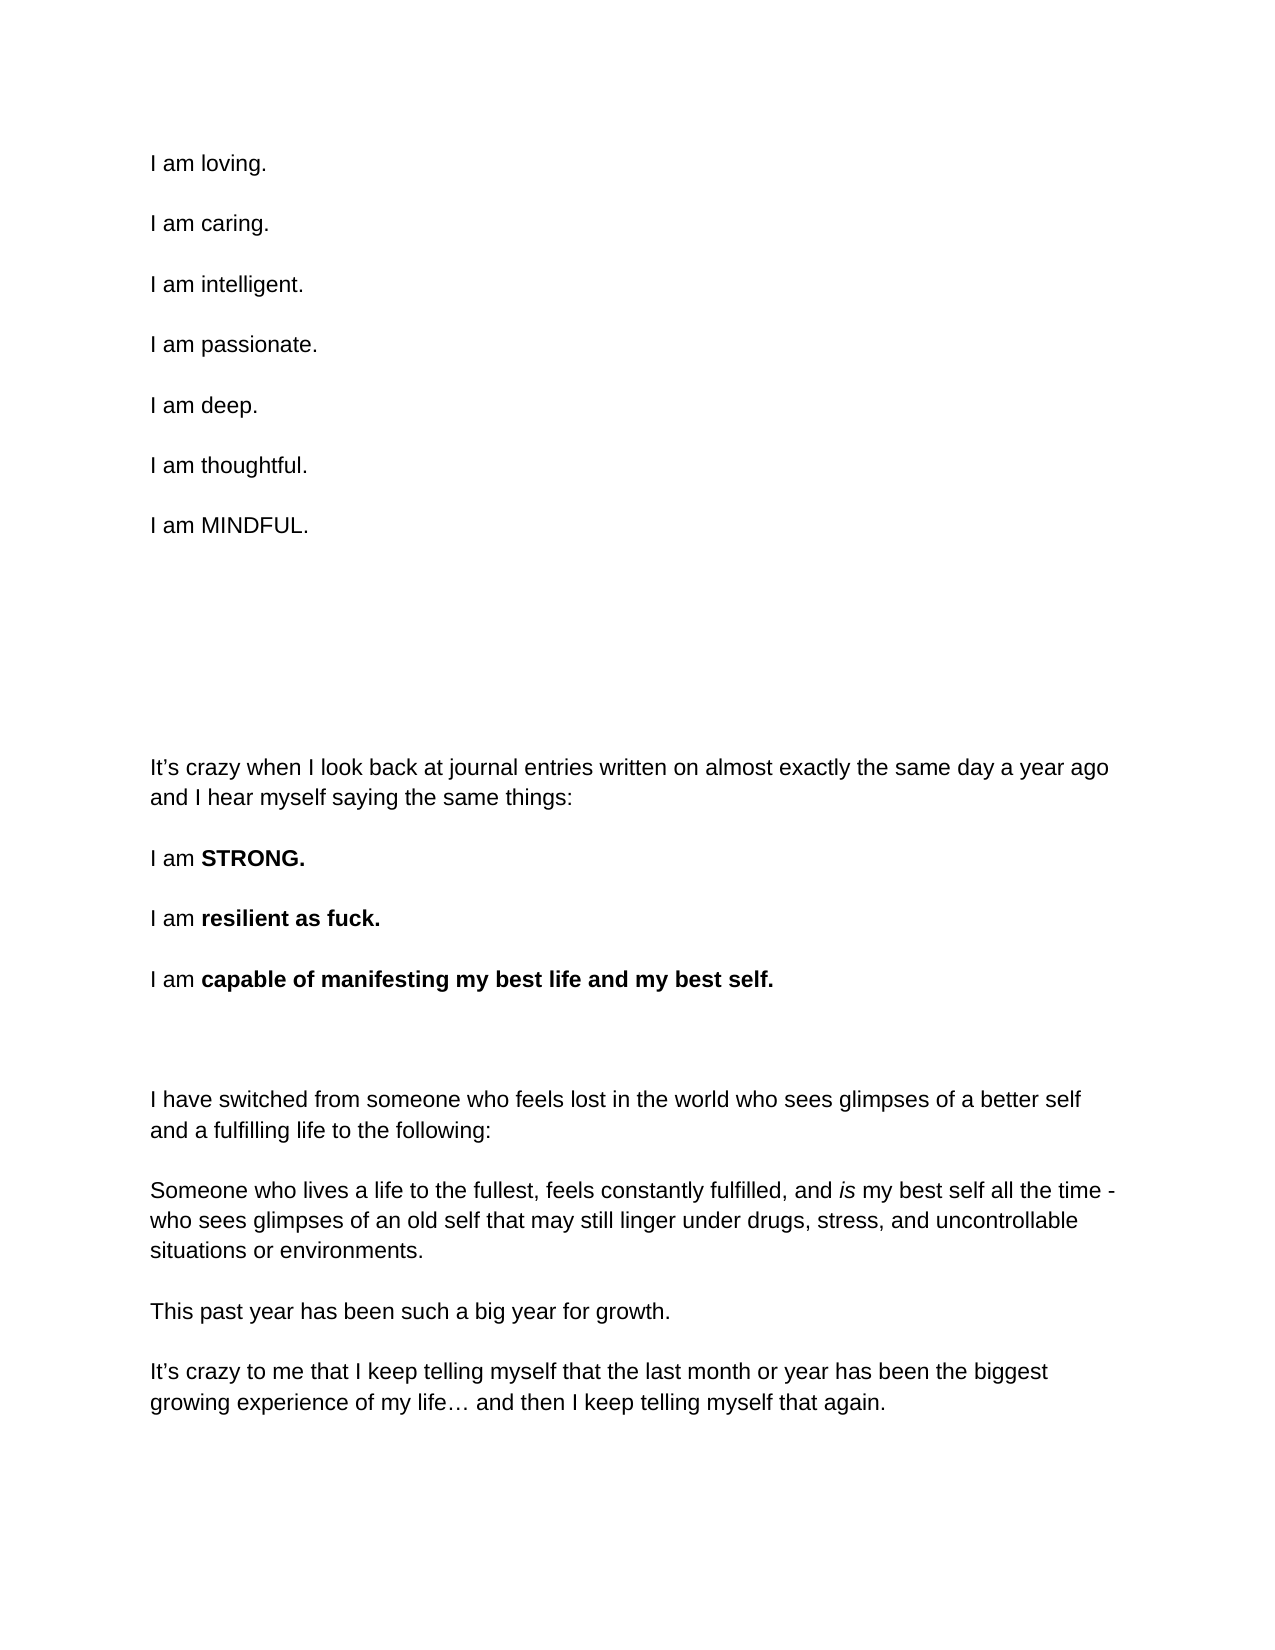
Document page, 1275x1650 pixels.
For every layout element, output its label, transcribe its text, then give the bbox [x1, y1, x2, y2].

text I am loving. [150, 150, 1125, 176]
text I am MINDFUL. [150, 512, 1125, 539]
text I am STRONG. [150, 845, 1125, 871]
text I am intelligent. [150, 271, 1125, 297]
text I have switched from someone who feels lost in the world who sees glimpses of a better self and a fulfilling life to the following: [150, 1086, 1125, 1143]
text Someone who lives a life to the fullest, feels constantly fulfilled, and is my best self all the time - who sees glimpses of an old self that may still linger under drugs, stress, and uncontrollable situations or environments. [150, 1177, 1125, 1264]
text I am caring. [150, 210, 1125, 237]
text I am deep. [150, 392, 1125, 418]
text I am resilient as fuck. [150, 905, 1125, 932]
text It’s crazy when I look back at journal entries written on almost exactly the same day a year ago and I hear myself saying the same things: [150, 754, 1125, 811]
text It’s crazy to me that I keep telling myself that the last month or year has been the biggest growing experience of my life… and then I keep telling myself that again. [150, 1358, 1125, 1415]
text I am thoughtful. [150, 452, 1125, 478]
text I am passionate. [150, 331, 1125, 358]
text This past year has been such a big year for growth. [150, 1298, 1125, 1324]
text I am capable of manifesting my best life and my best self. [150, 966, 1125, 992]
